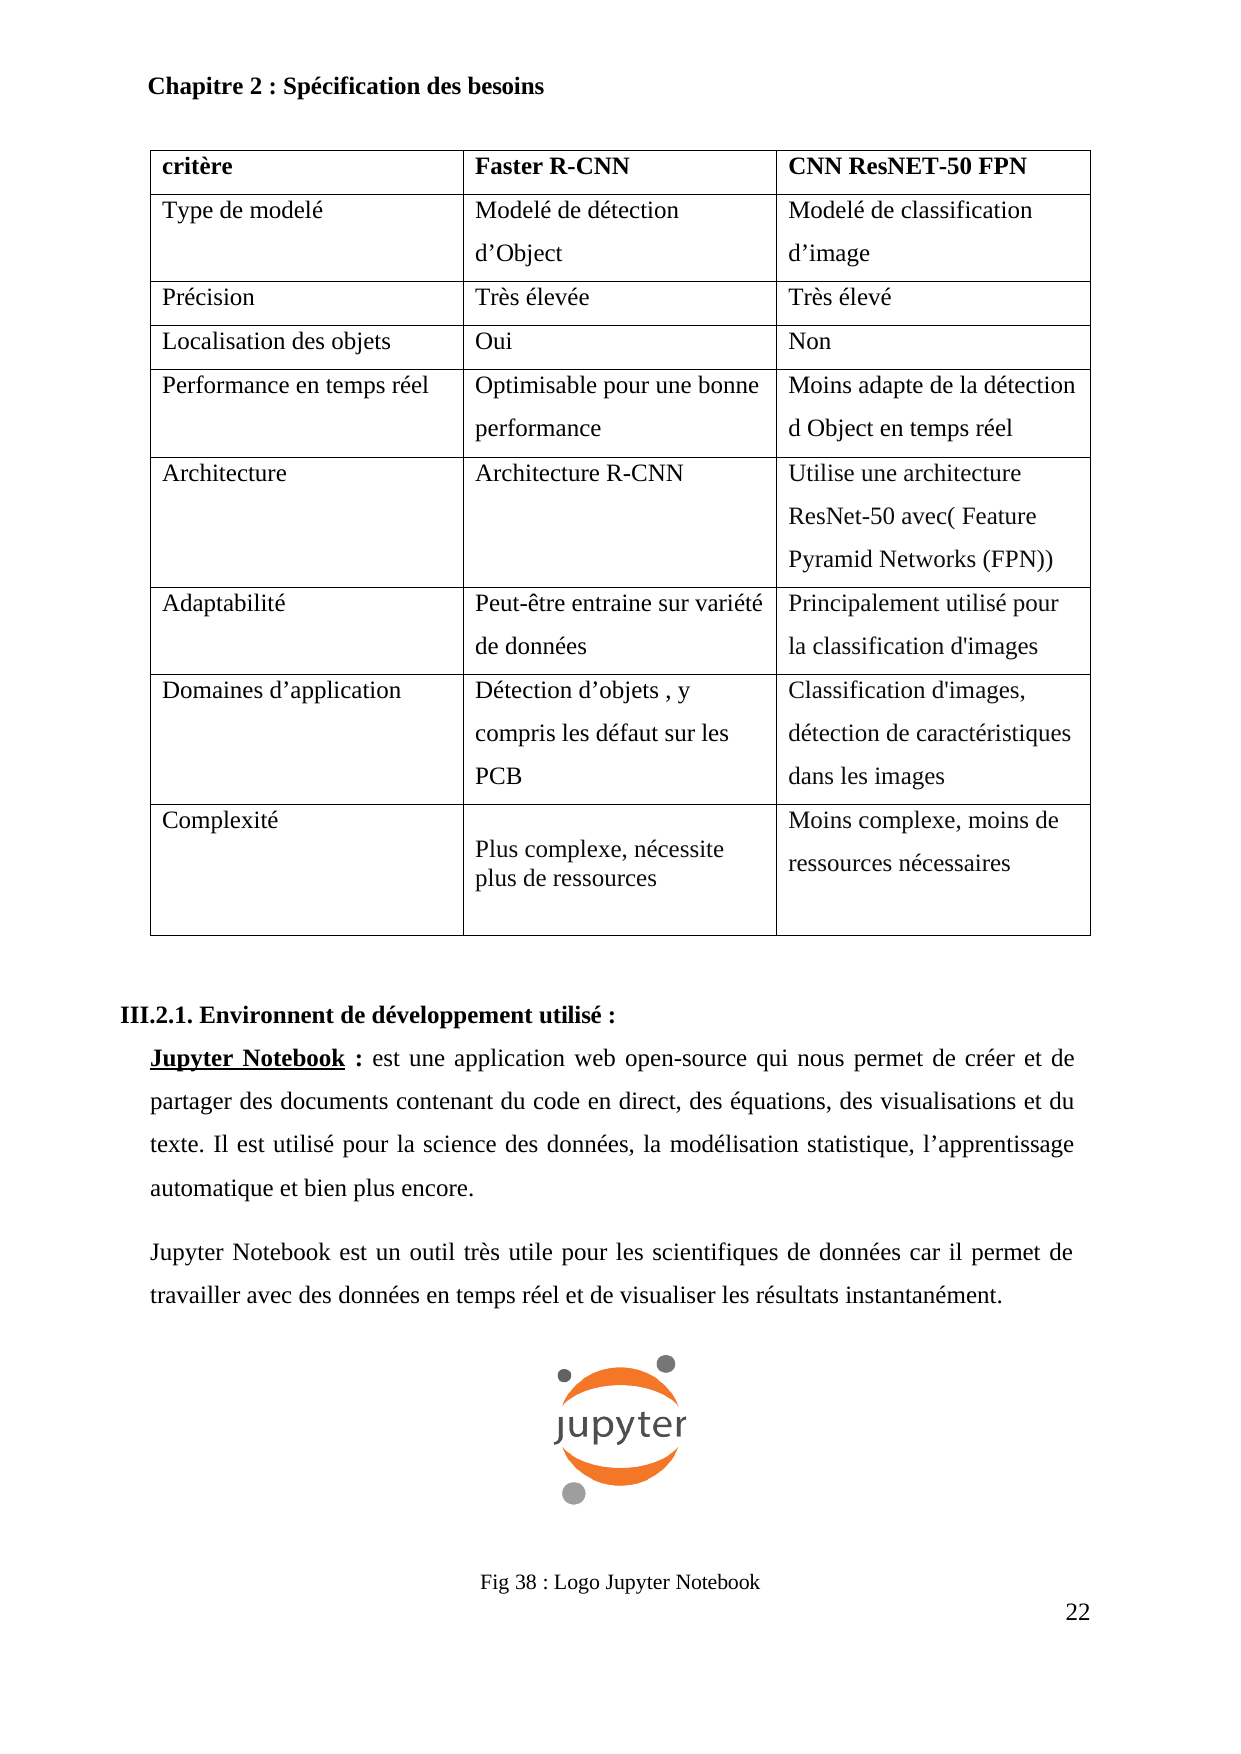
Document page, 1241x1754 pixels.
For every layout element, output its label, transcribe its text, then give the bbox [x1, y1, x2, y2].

table_cell Moins adapte de la détection d Object en temps réel [777, 370, 1090, 457]
table_cell Peut-être entraine sur variété de données [464, 588, 776, 674]
subtitle III.2.1. Environnent de développement utilisé : [120, 1000, 1075, 1029]
table_cell Plus complexe, nécessite plus de ressources [464, 805, 776, 935]
table_cell Oui [464, 326, 776, 369]
table_cell Localisation des objets [151, 326, 463, 369]
table_cell Modelé de détection d’Object [464, 195, 776, 281]
text Jupyter Notebook : est une application web open-source qui nous permet de créer et de partager des documents contenant du code en direct, des équations, des visualisations et du texte. Il est utilisé pour la science des données, la modélisation statistique, l’apprentissage automatique et bien plus encore. [150, 1043, 1075, 1201]
table_cell Principalement utilisé pour la classification d'images [777, 588, 1090, 674]
table_cell Moins complexe, moins de ressources nécessaires [777, 805, 1090, 935]
table_cell Optimisable pour une bonne performance [464, 370, 776, 457]
table_cell Architecture R-CNN [464, 458, 776, 587]
table_cell Domaines d’application [151, 675, 463, 804]
table_cell Classification d'images, détection de caractéristiques dans les images [777, 675, 1090, 804]
table_cell Très élevée [464, 282, 776, 325]
table_cell Architecture [151, 458, 463, 587]
table_cell Complexité [151, 805, 463, 935]
table_header CNN ResNET-50 FPN [777, 151, 1090, 194]
table_cell Détection d’objets , y compris les défaut sur les PCB [464, 675, 776, 804]
table_cell Type de modelé [151, 195, 463, 281]
table_cell Utilise une architecture ResNet-50 avec( Feature Pyramid Networks (FPN)) [777, 458, 1090, 587]
table_cell Précision [151, 282, 463, 325]
text Jupyter Notebook est un outil très utile pour les scientifiques de données car il permet de travailler avec des données en temps réel et de visualiser les résultats instantanément. [150, 1237, 1075, 1308]
table_cell Performance en temps réel [151, 370, 463, 457]
table_cell Non [777, 326, 1090, 369]
picture [553, 1354, 687, 1505]
table_header critère [151, 151, 463, 194]
subtitle Fig 38 : Logo Jupyter Notebook [165, 1569, 1075, 1594]
table_cell Très élevé [777, 282, 1090, 325]
table_cell Modelé de classification d’image [777, 195, 1090, 281]
table_cell Adaptabilité [151, 588, 463, 674]
table_header Faster R-CNN [464, 151, 776, 194]
